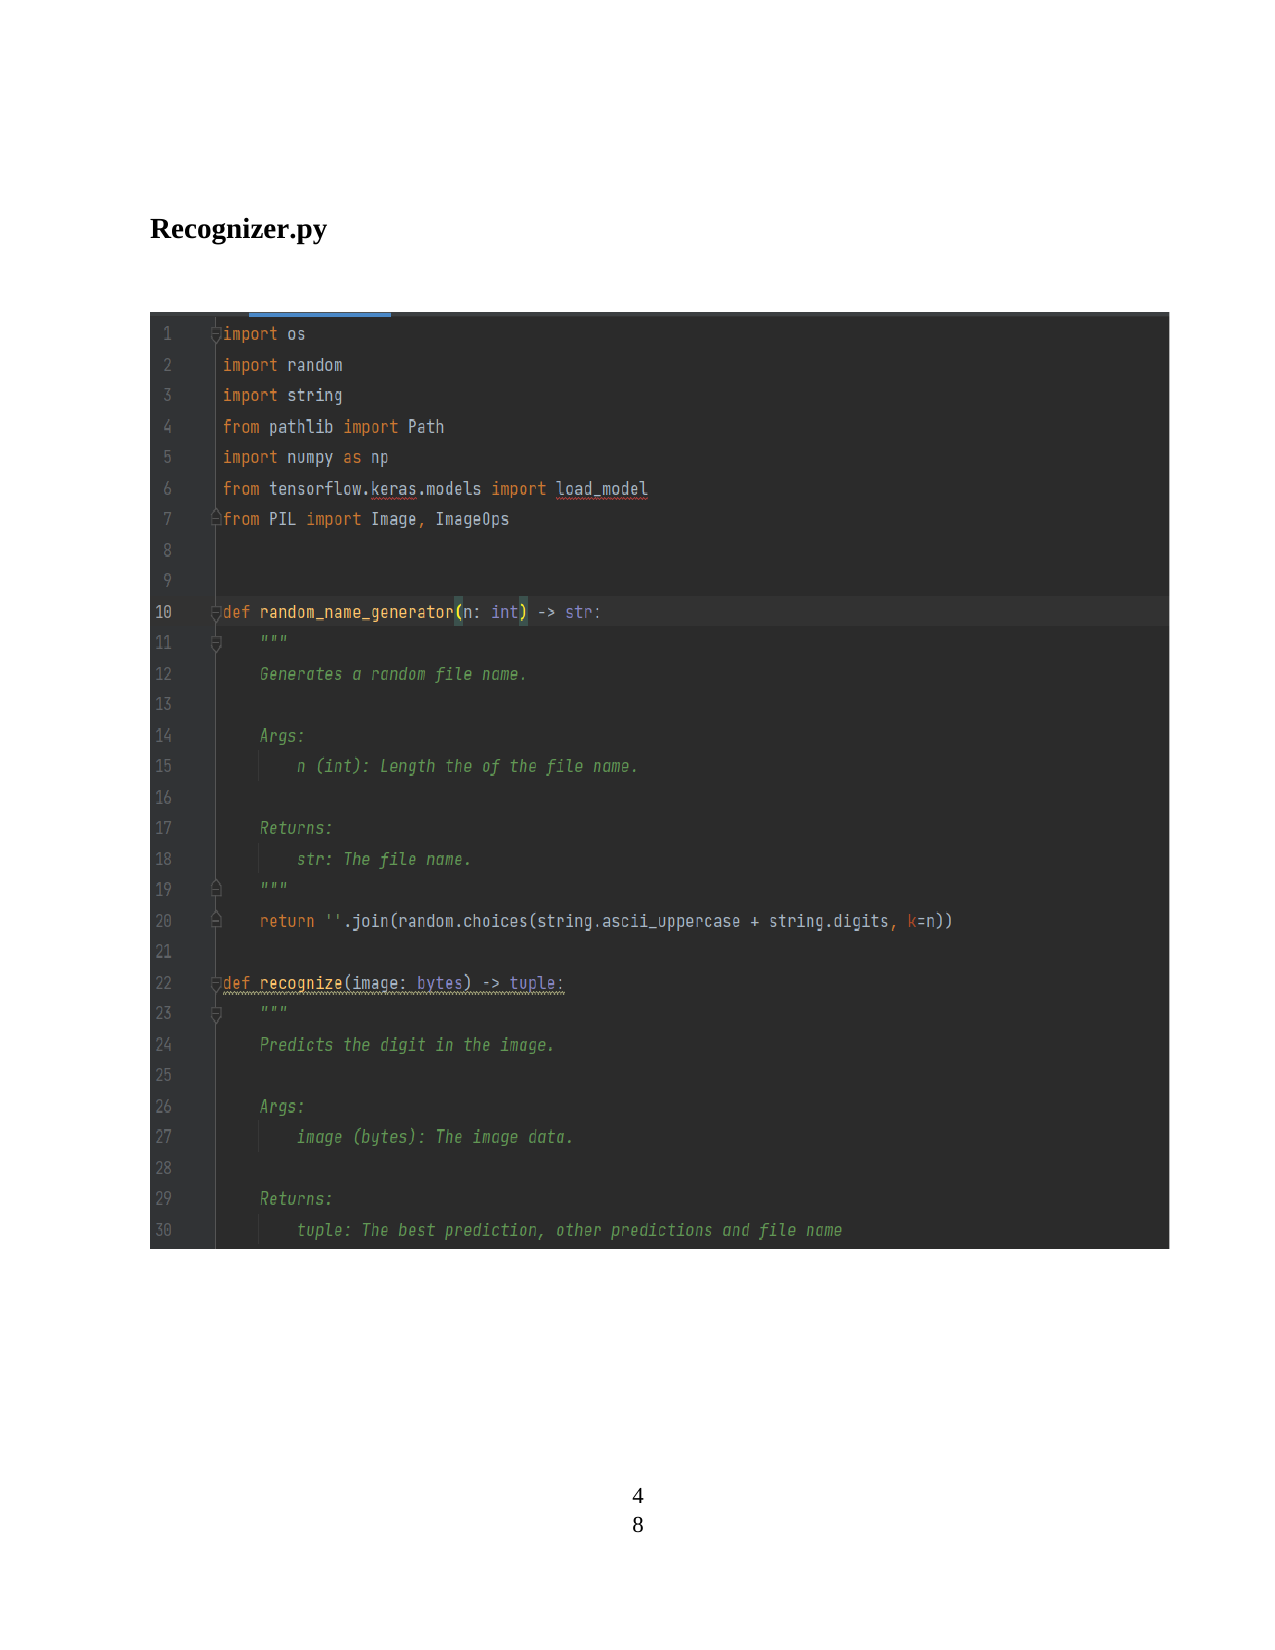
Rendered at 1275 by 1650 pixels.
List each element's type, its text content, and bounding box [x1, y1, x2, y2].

text Recognizer.py [75, 212, 520, 245]
picture [150, 312, 1170, 1249]
